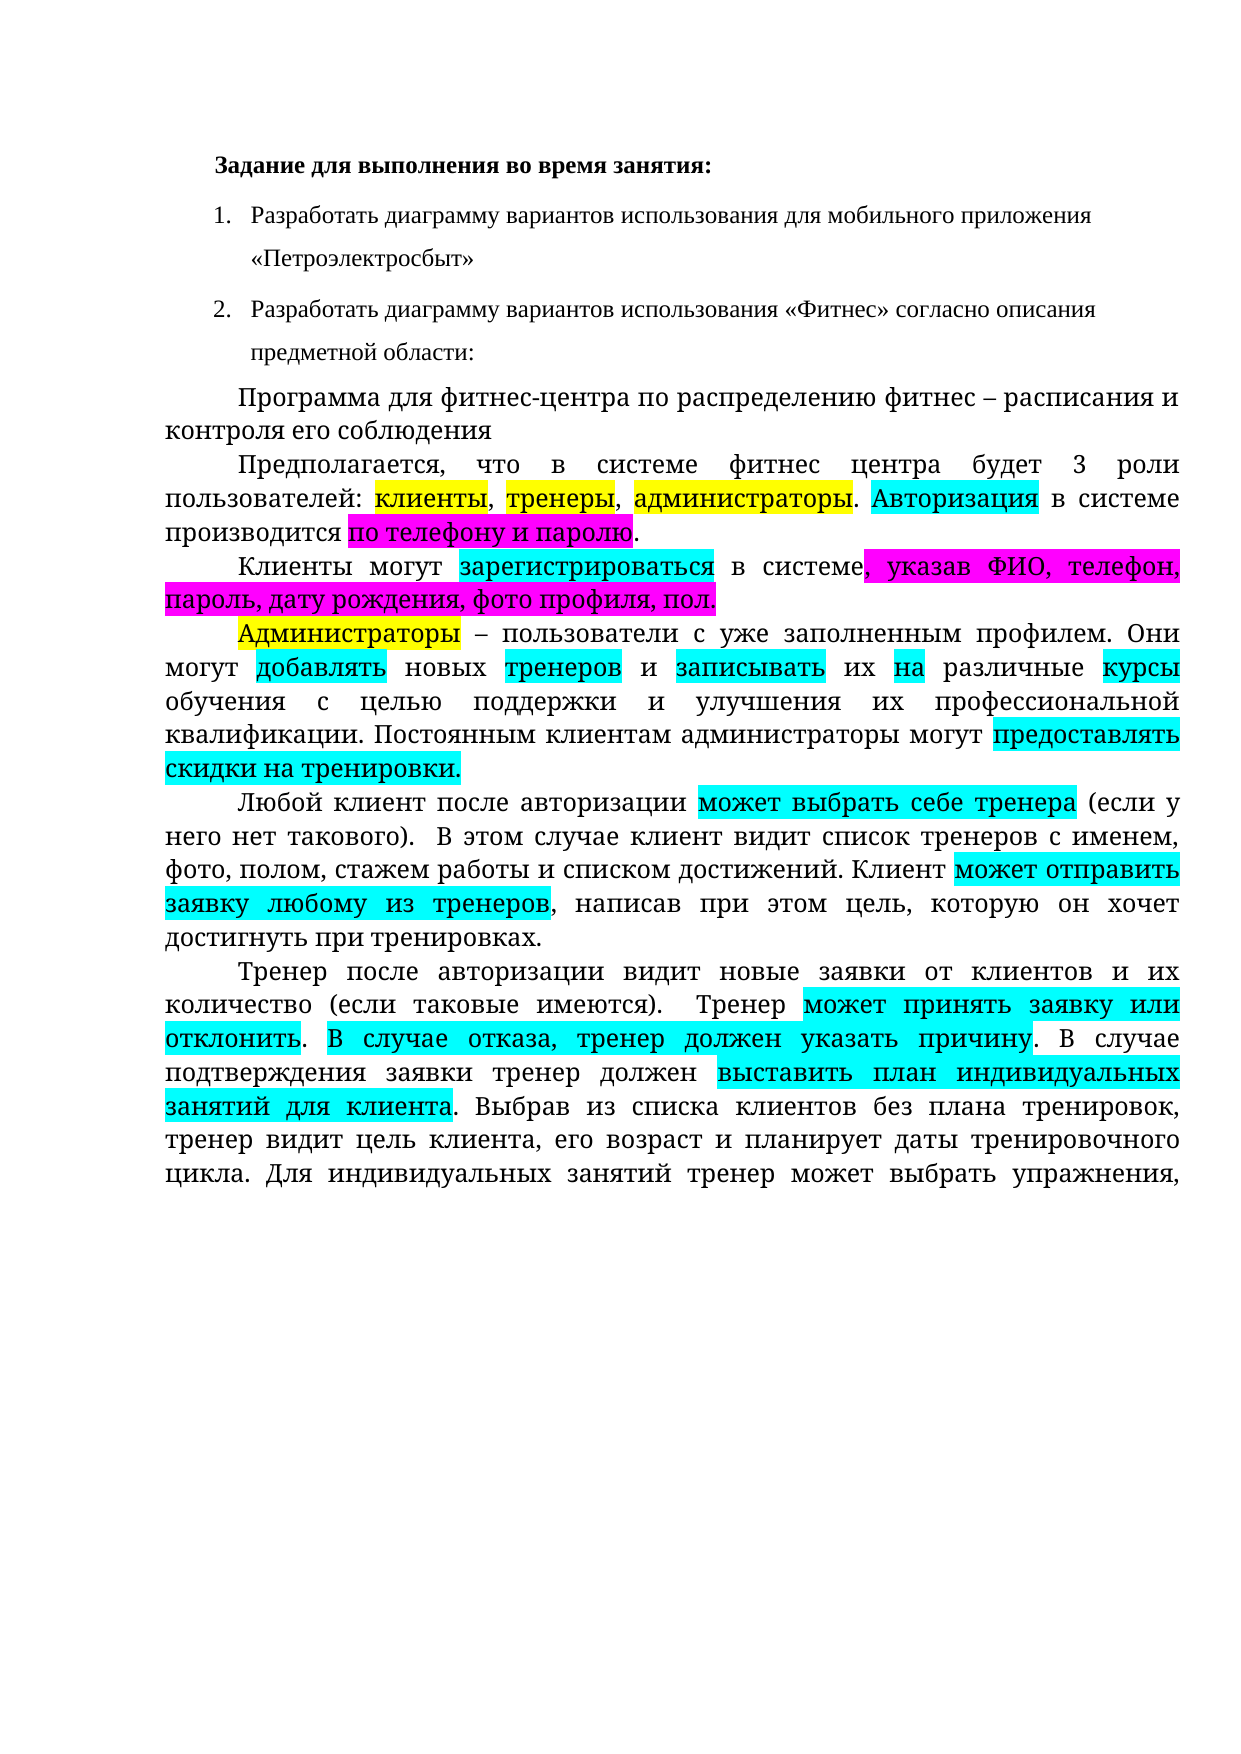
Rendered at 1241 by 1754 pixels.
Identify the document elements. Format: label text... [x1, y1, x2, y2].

list Разработать диаграмму вариантов использования «Фитнес» согласно описания предметной области: [213, 294, 1179, 365]
text Любой клиент после авторизации может выбрать себе тренера (если у него нет такового). В этом случае клиент видит список тренеров с именем, фото, полом, стажем работы и списком достижений. Клиент может отправить заявку любому из тренеров, написав при этом цель, которую он хочет достигнуть при тренировках. [165, 785, 1180, 953]
text Тренер после авторизации видит новые заявки от клиентов и их количество (если таковые имеются). Тренер может принять заявку или отклонить. В случае отказа, тренер должен указать причину. В случае подтверждения заявки тренер должен выставить план индивидуальных занятий для клиента. Выбрав из списка клиентов без плана тренировок, тренер видит цель клиента, его возраст и планирует даты тренировочного цикла. Для индивидуальных занятий тренер может выбрать упражнения, указывая при этом его вид (приседания, отжимания и т.д.), частоту выполнения (сколько раз в неделю), число подходов и число повторений в каждом подходе. [165, 954, 1180, 1190]
text Администраторы – пользователи с уже заполненным профилем. Они могут добавлять новых тренеров и записывать их на различные курсы обучения с целью поддержки и улучшения их профессиональной квалификации. Постоянным клиентам администраторы могут предоставлять скидки на тренировки. [165, 616, 1180, 785]
list Разработать диаграмму вариантов использования для мобильного приложения «Петроэлектросбыт» [213, 201, 1179, 272]
text Предполагается, что в системе фитнес центра будет 3 роли пользователей: клиенты, тренеры, администраторы. Авторизация в системе производится по телефону и паролю. [165, 447, 1180, 548]
text Программа для фитнес-центра по распределению фитнес – расписания и контроля его соблюдения [165, 379, 1180, 447]
text Клиенты могут зарегистрироваться в системе, указав ФИО, телефон, пароль, дату рождения, фото профиля, пол. [165, 548, 1180, 616]
text Задание для выполнения во время занятия: [214, 150, 1179, 179]
